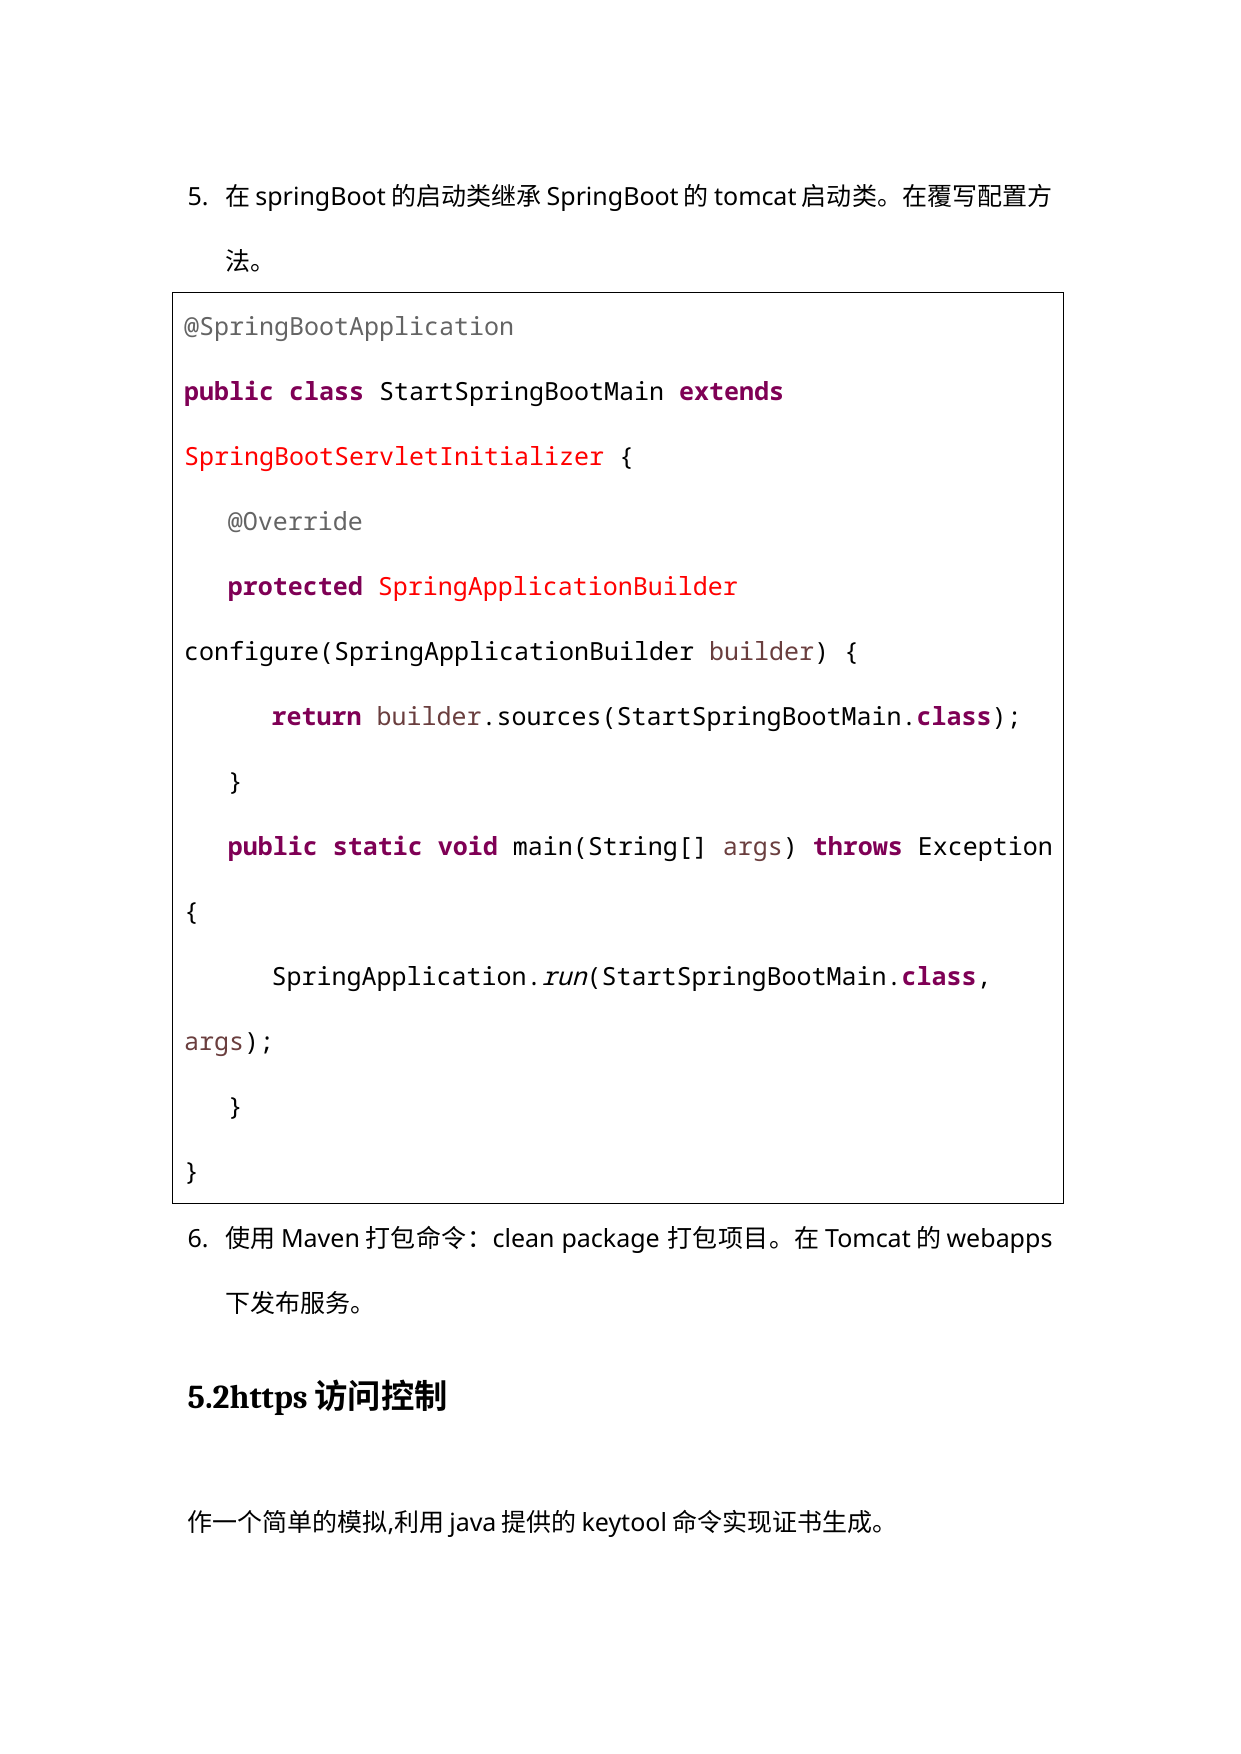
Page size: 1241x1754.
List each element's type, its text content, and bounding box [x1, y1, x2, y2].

list 使用Maven打包命令：clean package 打包项目。在Tomcat的webapps下发布服务。 [187, 1204, 1053, 1334]
list 在springBoot的启动类继承SpringBoot的tomcat启动类。在覆写配置方法。 [187, 162, 1053, 292]
text 作一个简单的模拟,利用java提供的keytool命令实现证书生成。 [187, 1488, 1053, 1553]
table_header @SpringBootApplication public class StartSpringBootMain extends SpringBootServletInitializer { @Override protected SpringApplicationBuilder configure(SpringApplicationBuilder builder) { return builder.sources(StartSpringBootMain.class); } public static void main(String[] args) throws Exception { SpringApplication.run(StartSpringBootMain.class, args); } } [173, 293, 1063, 1203]
subtitle 5.2https访问控制 [187, 1361, 1053, 1426]
